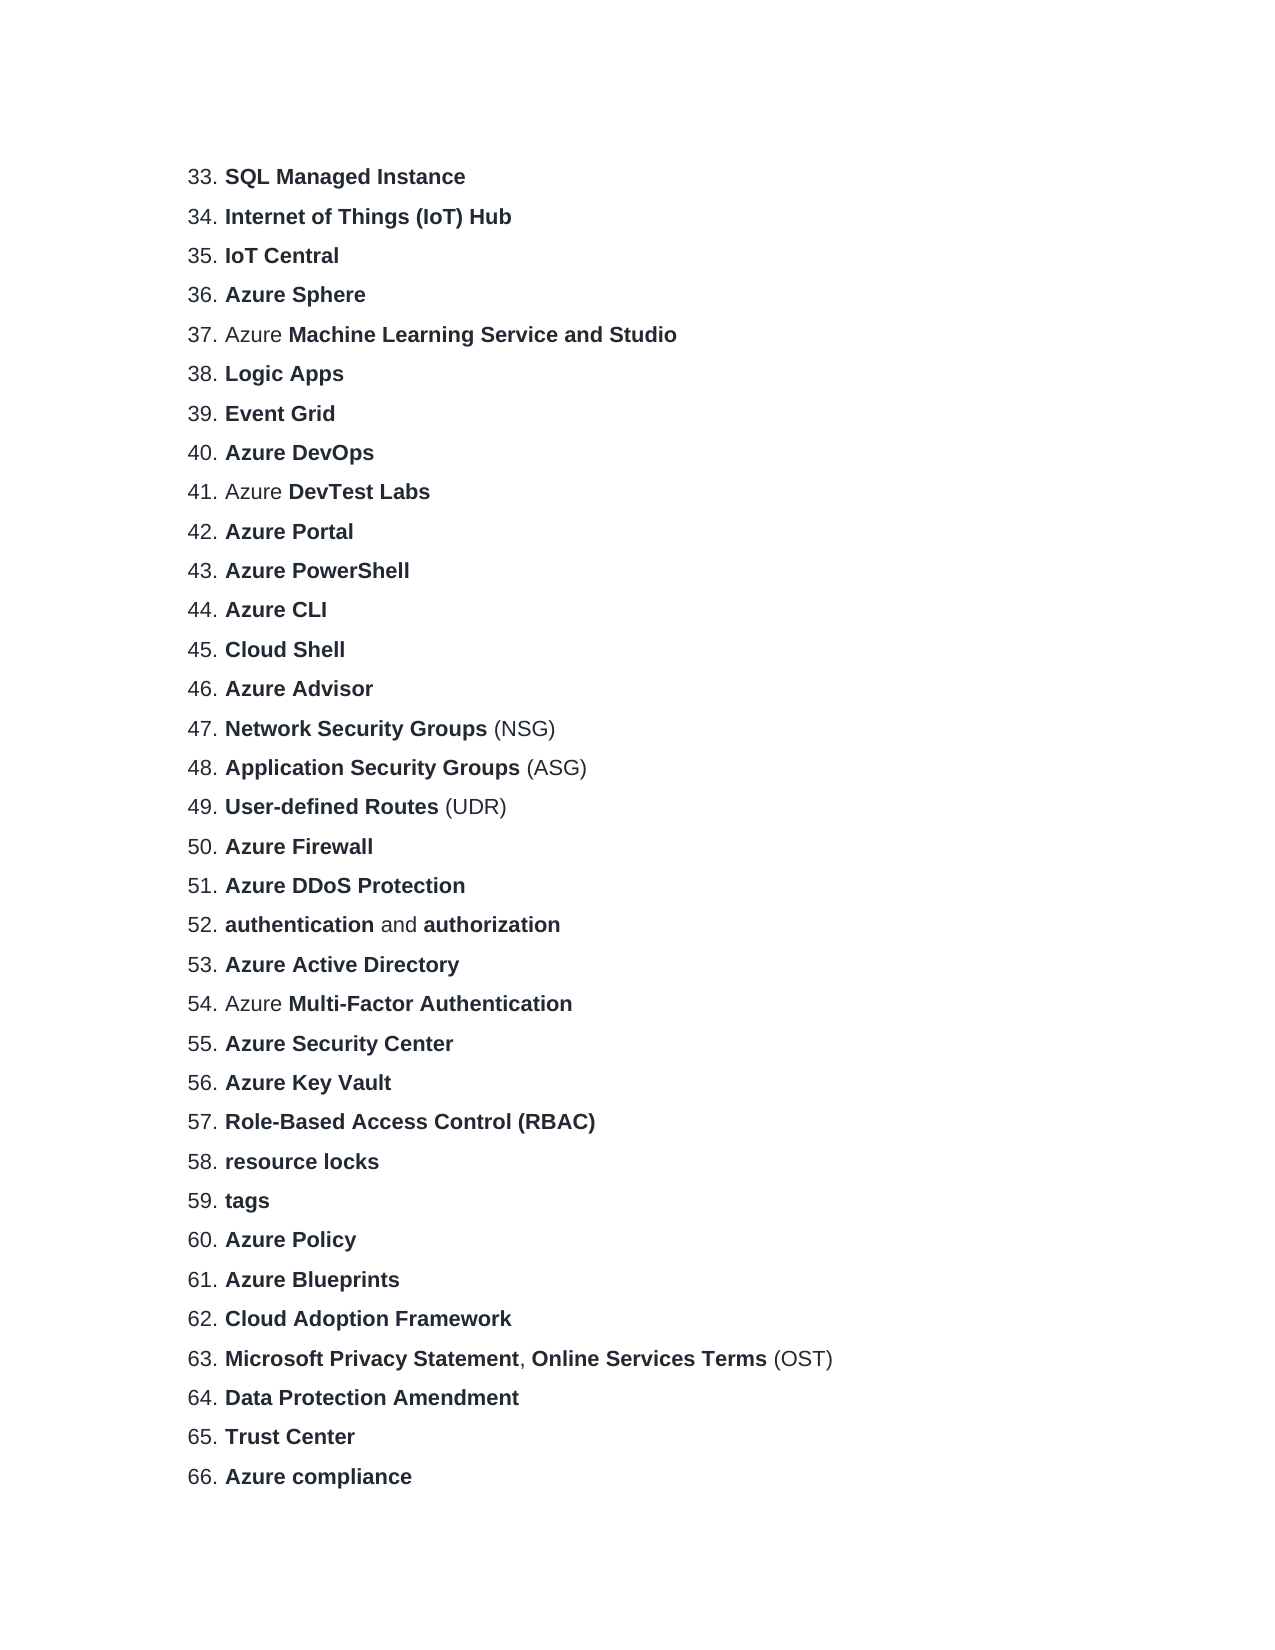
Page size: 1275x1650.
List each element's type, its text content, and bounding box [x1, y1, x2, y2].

list Azure compliance [187, 1449, 1125, 1489]
list Azure Security Center [187, 1016, 1125, 1056]
list Azure Blueprints [187, 1252, 1125, 1292]
list Azure Advisor [187, 662, 1125, 701]
list Network Security Groups (NSG) [187, 701, 1125, 741]
list Azure Portal [187, 504, 1125, 544]
list Trust Center [187, 1410, 1125, 1449]
list Azure DDoS Protection [187, 859, 1125, 898]
list Azure Key Vault [187, 1056, 1125, 1095]
list Azure Firewall [187, 819, 1125, 859]
list Microsoft Privacy Statement, Online Services Terms (OST) [187, 1331, 1125, 1371]
list Data Protection Amendment [187, 1371, 1125, 1410]
list SQL Managed Instance [187, 150, 1125, 189]
list Logic Apps [187, 347, 1125, 386]
list resource locks [187, 1134, 1125, 1174]
list Role-Based Access Control (RBAC) [187, 1095, 1125, 1134]
list authentication and authorization [187, 898, 1125, 937]
list Azure DevTest Labs [187, 465, 1125, 504]
list Cloud Shell [187, 622, 1125, 662]
list User-defined Routes (UDR) [187, 780, 1125, 819]
list Azure Active Directory [187, 937, 1125, 977]
list Azure Sphere [187, 268, 1125, 307]
list Cloud Adoption Framework [187, 1292, 1125, 1331]
list Azure Machine Learning Service and Studio [187, 307, 1125, 347]
list Azure DevOps [187, 426, 1125, 465]
list Event Grid [187, 386, 1125, 426]
list IoT Central [187, 229, 1125, 268]
list Azure Policy [187, 1213, 1125, 1252]
list Azure CLI [187, 583, 1125, 622]
list Application Security Groups (ASG) [187, 741, 1125, 780]
list Azure PowerShell [187, 544, 1125, 583]
list Internet of Things (IoT) Hub [187, 189, 1125, 229]
list Azure Multi-Factor Authentication [187, 977, 1125, 1016]
list tags [187, 1174, 1125, 1213]
